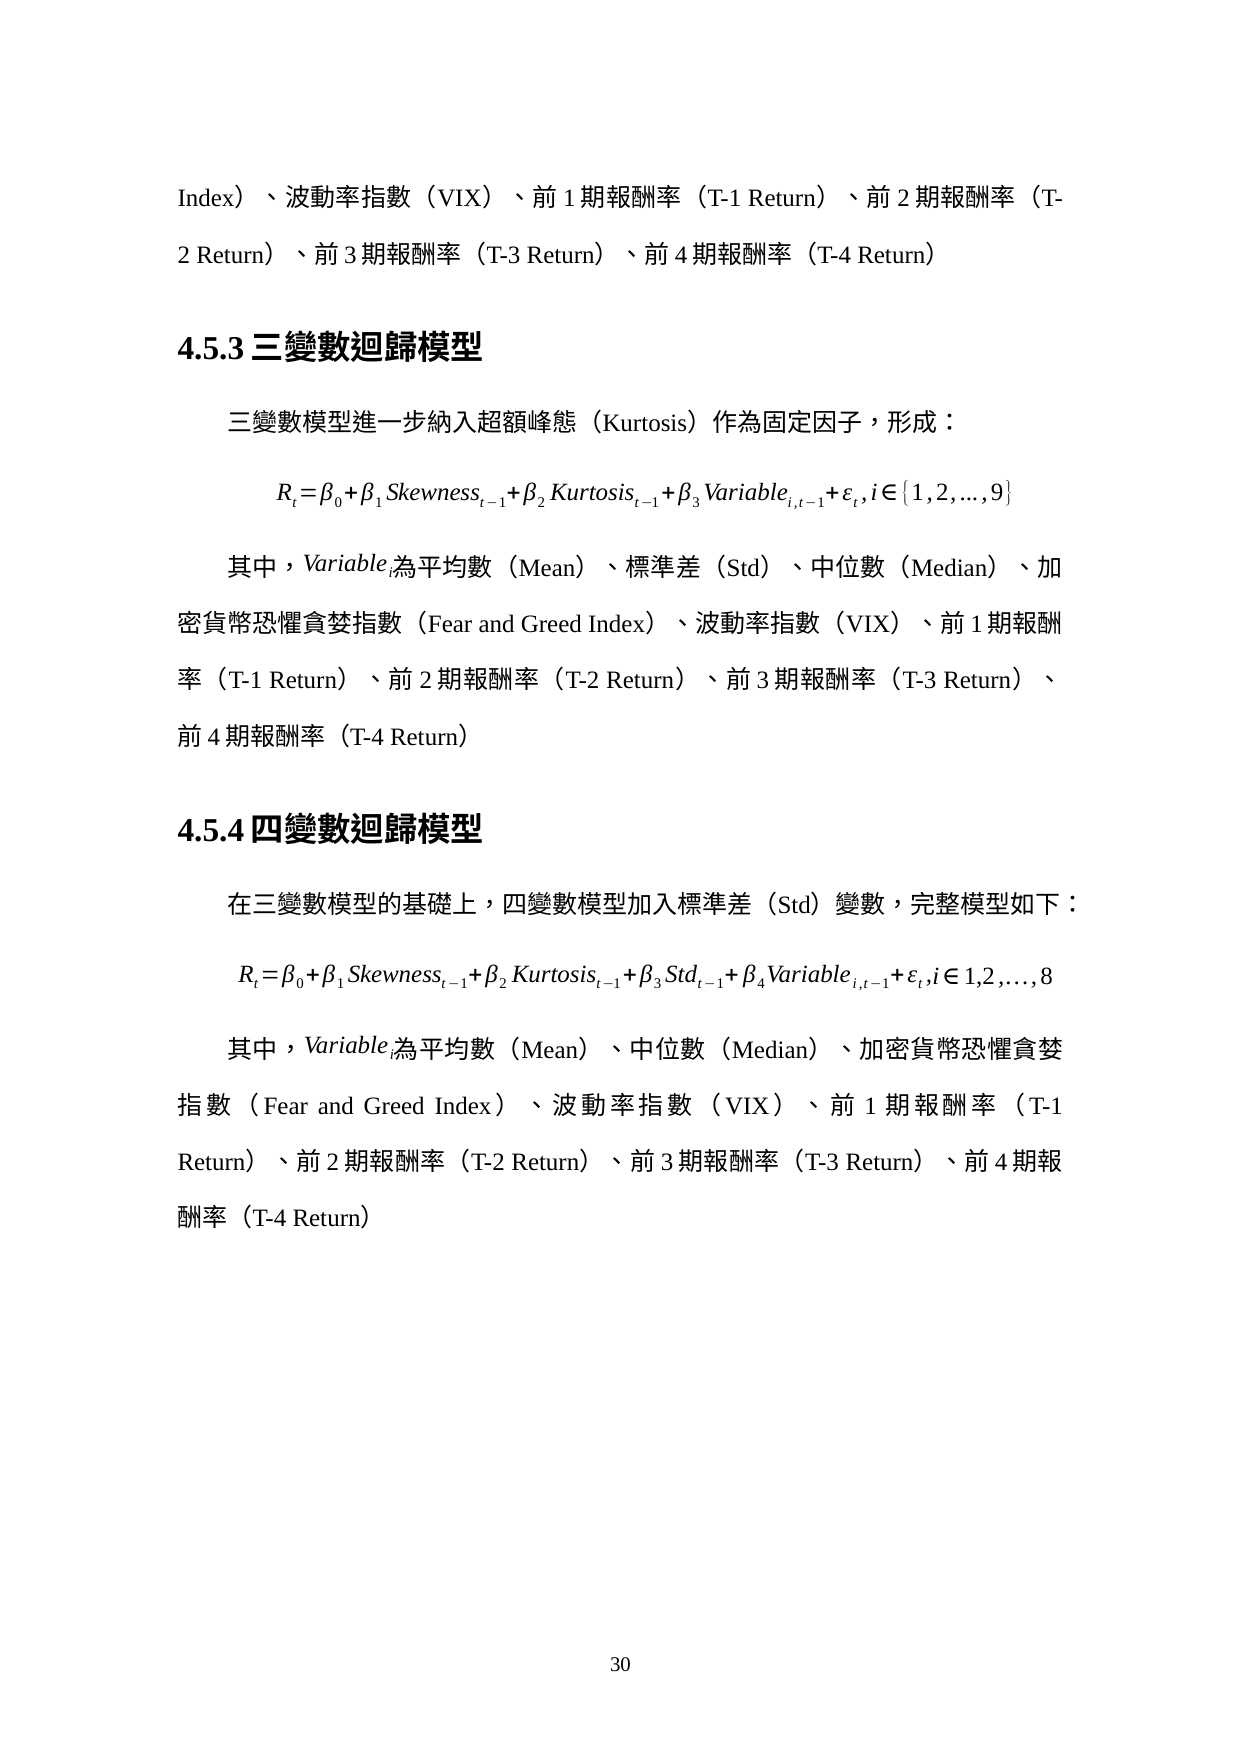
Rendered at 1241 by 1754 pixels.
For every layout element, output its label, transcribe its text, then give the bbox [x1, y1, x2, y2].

subtitle 4.5.4四變數迴歸模型 [177, 790, 1063, 865]
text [177, 177, 1063, 271]
subtitle 4.5.3三變數迴歸模型 [177, 308, 1063, 383]
text 在三變數模型的基礎上，四變數模型加入標準差（Std）變數，完整模型如下： [177, 883, 1063, 921]
text 三變數模型進一步納入超額峰態（Kurtosis）作為固定因子，形成： [177, 402, 1063, 439]
text 其中，為平均數（Mean）、中位數（Median）、加密貨幣恐懼貪婪指數（Fear and Greed Index）、波動率指數（VIX）、前1期報酬率（T-1 Return）、前2期報酬率（T-2 Return）、前3期報酬率（T-3 Return）、前4期報酬率（T-4 Return） [177, 1028, 1063, 1235]
text 其中，為平均數（Mean）、標準差（Std）、中位數（Median）、加密貨幣恐懼貪婪指數（Fear and Greed Index）、波動率指數（VIX）、前1期報酬率（T-1 Return）、前2期報酬率（T-2 Return）、前3期報酬率（T-3 Return）、前4期報酬率（T-4 Return） [177, 547, 1063, 753]
